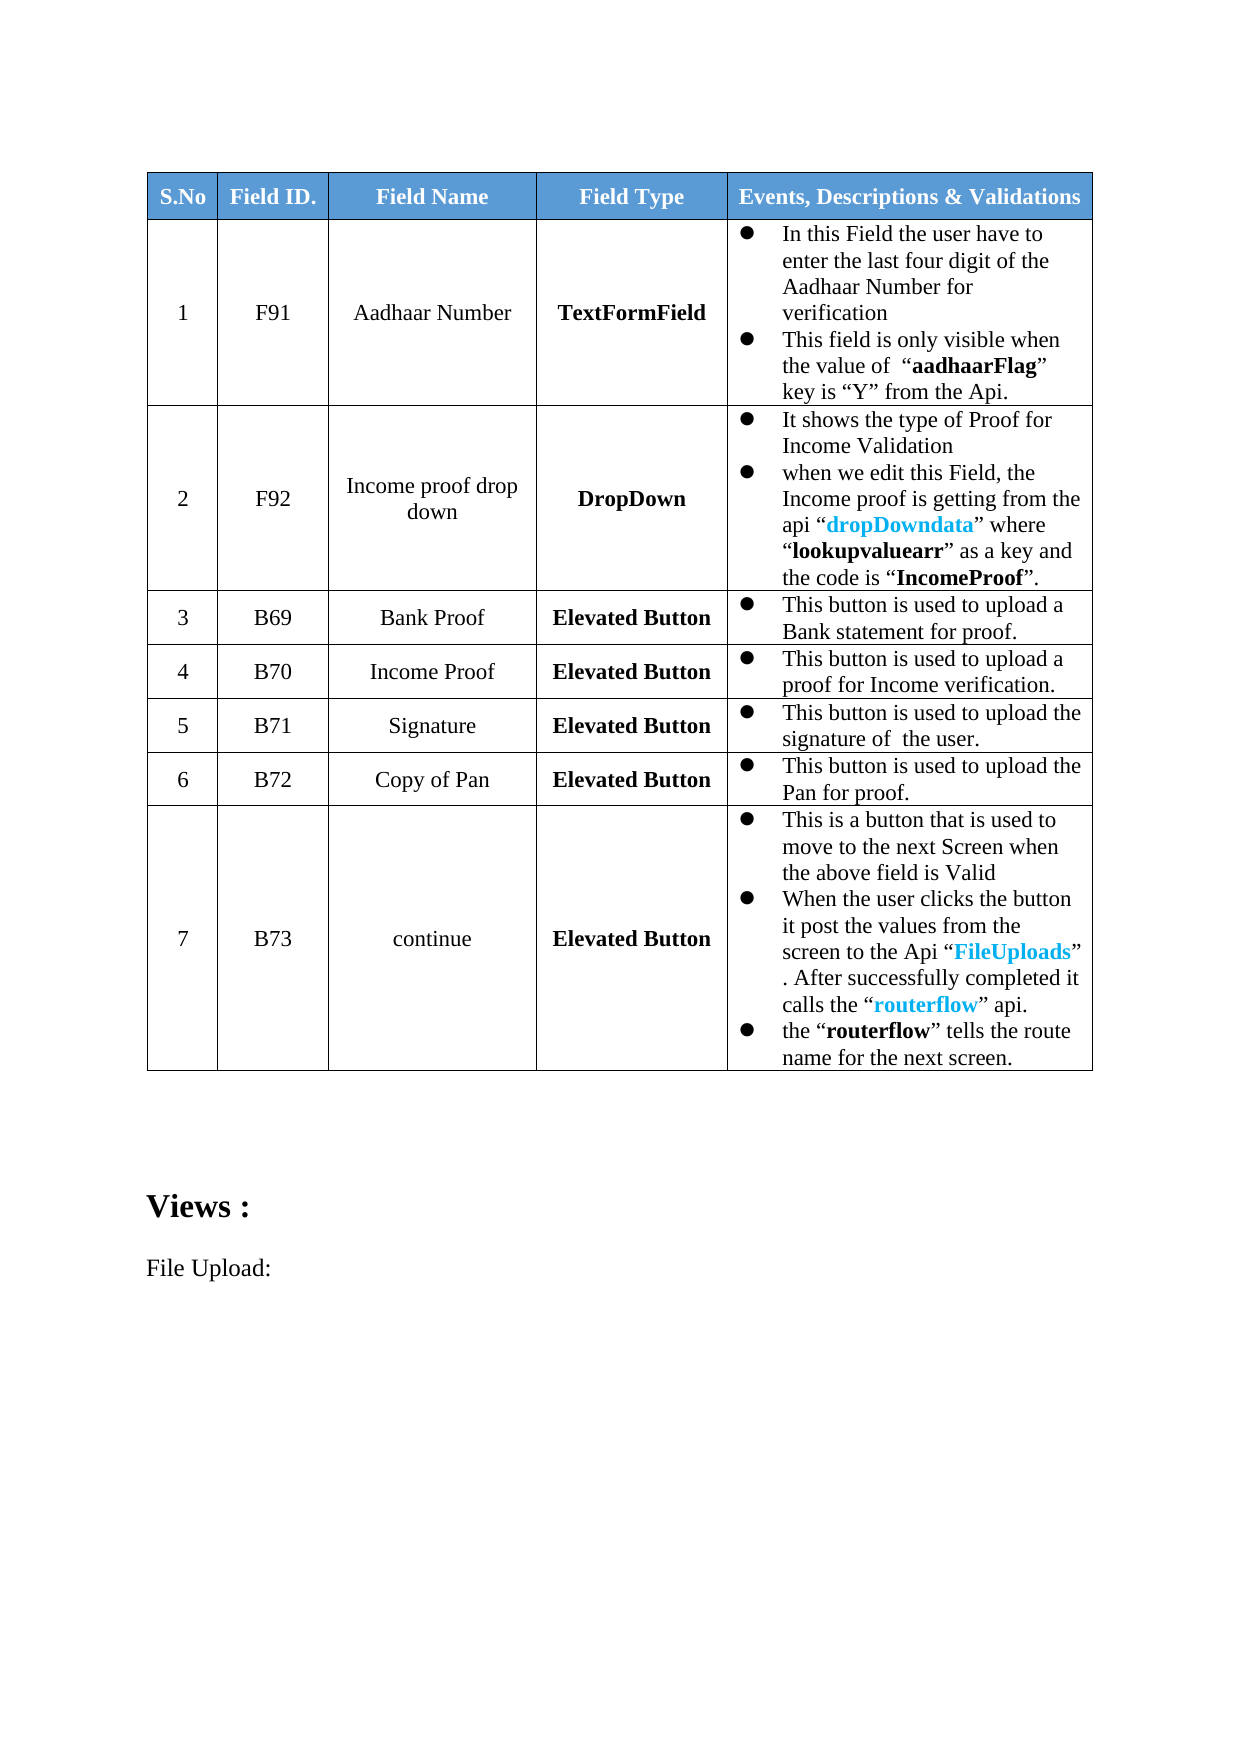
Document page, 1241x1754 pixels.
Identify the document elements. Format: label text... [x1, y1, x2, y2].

table_cell This is a button that is used to move to the next Screen when the above field is Valid When the user clicks the button it post the values from the screen to the Api “FileUploads” . After successfully completed it calls the “routerflow” api. the “routerflow” tells the route name for the next screen. [728, 806, 1092, 1070]
table_cell B70 [218, 645, 328, 698]
table_cell DropDown [537, 406, 727, 590]
table_cell Copy of Pan [329, 753, 536, 805]
table_cell 3 [148, 591, 217, 644]
table_cell Elevated Button [537, 753, 727, 805]
table_cell F92 [218, 406, 328, 590]
table_header Events, Descriptions & Validations [728, 173, 1092, 219]
table_cell TextFormField [537, 220, 727, 405]
table_header S.No [148, 173, 217, 219]
table_cell 7 [148, 806, 217, 1070]
text File Upload: [146, 1253, 1053, 1282]
table_cell This button is used to upload the Pan for proof. [728, 753, 1092, 805]
table_header Field Name [329, 173, 536, 219]
text Views : [146, 1186, 1053, 1224]
table_cell It shows the type of Proof for Income Validation when we edit this Field, the Income proof is getting from the api “dropDowndata” where “lookupvaluearr” as a key and the code is “IncomeProof”. [728, 406, 1092, 590]
table_cell F91 [218, 220, 328, 405]
table_cell B69 [218, 591, 328, 644]
table_cell Signature [329, 699, 536, 752]
table_cell B72 [218, 753, 328, 805]
table_cell B71 [218, 699, 328, 752]
table_cell Elevated Button [537, 699, 727, 752]
table_cell 2 [148, 406, 217, 590]
table_cell 6 [148, 753, 217, 805]
table_cell This button is used to upload a Bank statement for proof. [728, 591, 1092, 644]
table_header Field ID. [218, 173, 328, 219]
table_cell 1 [148, 220, 217, 405]
table_cell Aadhaar Number [329, 220, 536, 405]
table_cell Income Proof [329, 645, 536, 698]
table_cell B73 [218, 806, 328, 1070]
table_cell continue [329, 806, 536, 1070]
table_cell In this Field the user have to enter the last four digit of the Aadhaar Number for verification This field is only visible when the value of “aadhaarFlag” key is “Y” from the Api. [728, 220, 1092, 405]
table_cell Bank Proof [329, 591, 536, 644]
table_cell Elevated Button [537, 806, 727, 1070]
table_cell 5 [148, 699, 217, 752]
table_header Field Type [537, 173, 727, 219]
table_cell 4 [148, 645, 217, 698]
table_cell This button is used to upload a proof for Income verification. [728, 645, 1092, 698]
table_cell Elevated Button [537, 645, 727, 698]
table_cell Elevated Button [537, 591, 727, 644]
table_cell Income proof drop down [329, 406, 536, 590]
table_cell This button is used to upload the signature of the user. [728, 699, 1092, 752]
